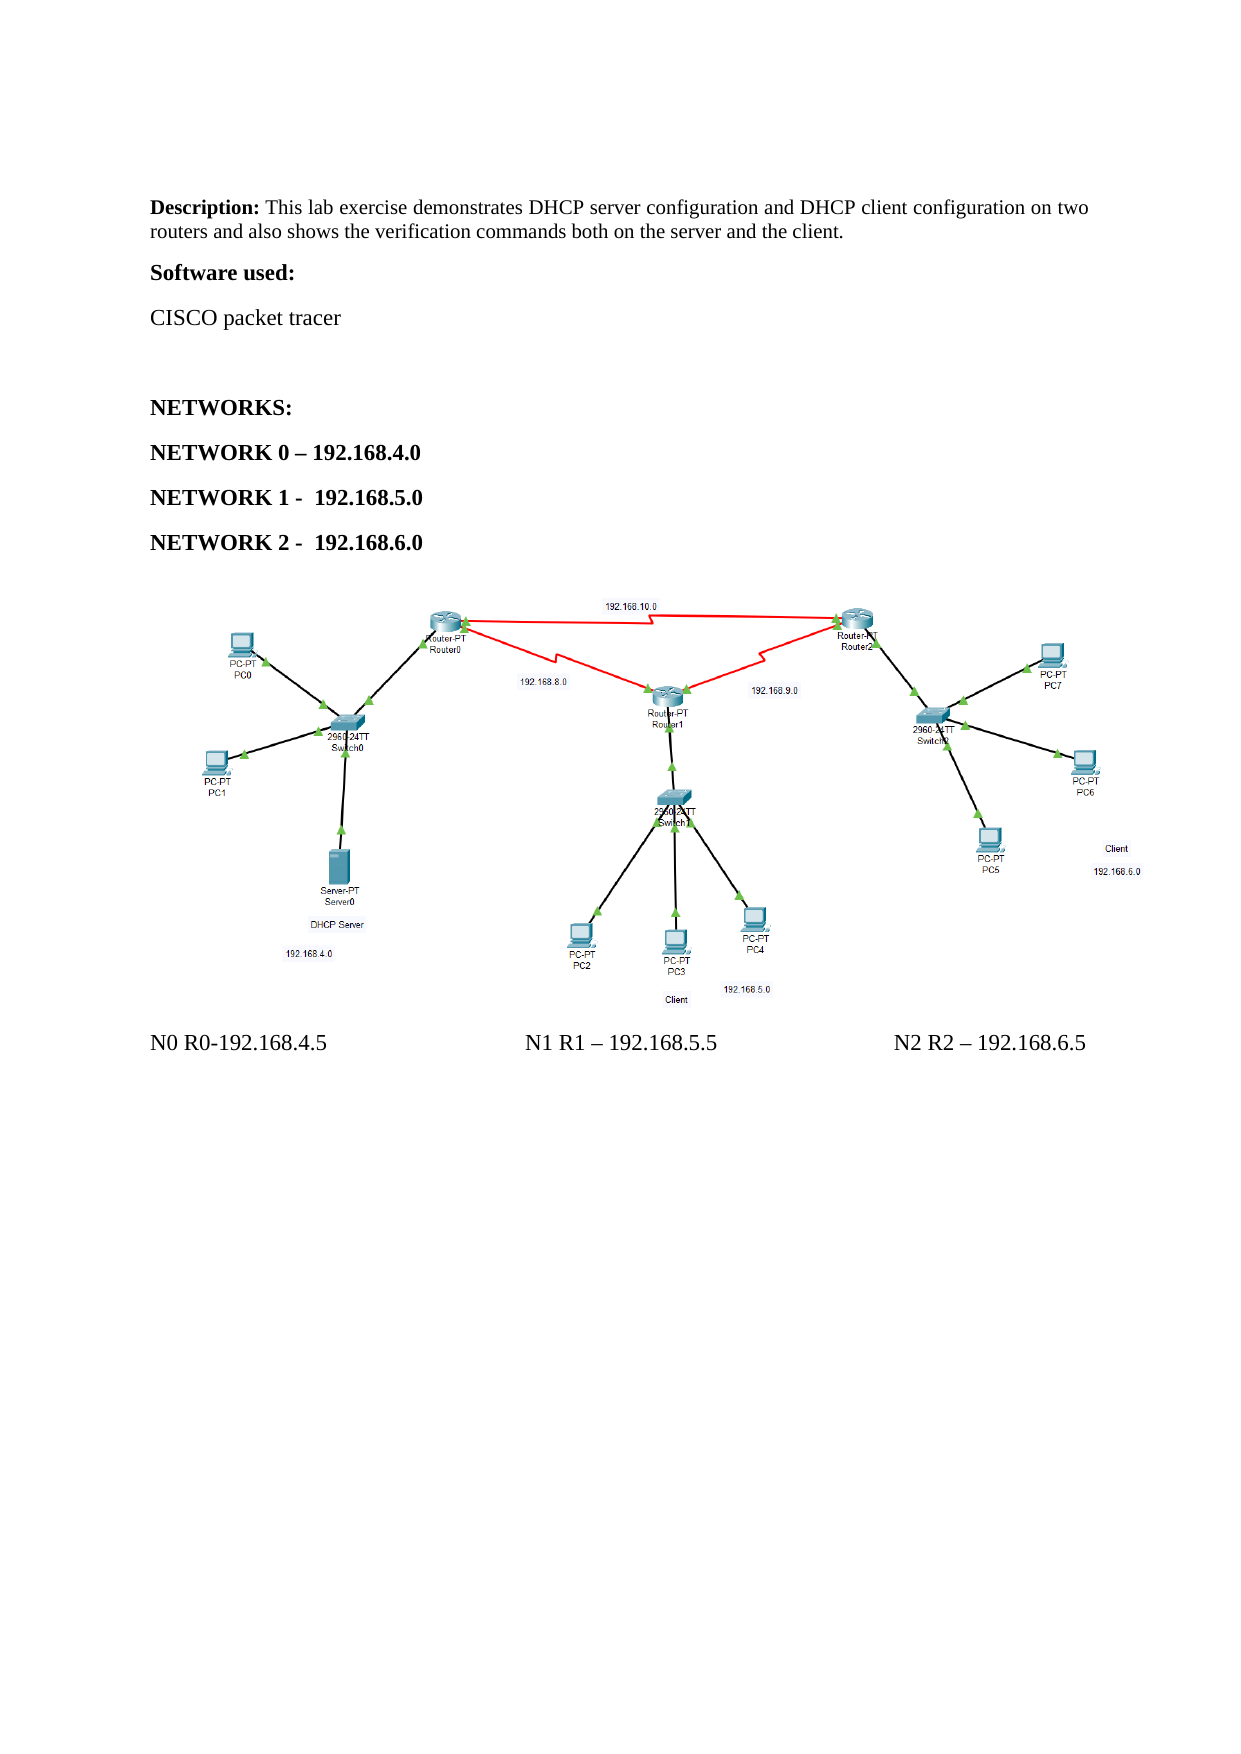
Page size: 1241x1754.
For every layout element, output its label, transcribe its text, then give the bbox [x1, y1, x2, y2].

picture [150, 574, 1225, 1011]
text NETWORK 0 – 192.168.4.0 [150, 439, 1090, 466]
text CISCO packet tracer [150, 304, 1090, 330]
text NETWORK 2 - 192.168.6.0 [150, 529, 1090, 556]
text N0 R0-192.168.4.5 N1 R1 – 192.168.5.5 N2 R2 – 192.168.6.5 [150, 1029, 1090, 1055]
text NETWORK 1 - 192.168.5.0 [150, 484, 1090, 511]
text Description: This lab exercise demonstrates DHCP server configuration and DHCP client configuration on two routers and also shows the verification commands both on the server and the client. [150, 195, 1090, 243]
text NETWORKS: [150, 394, 1090, 421]
text Software used: [150, 259, 1090, 285]
